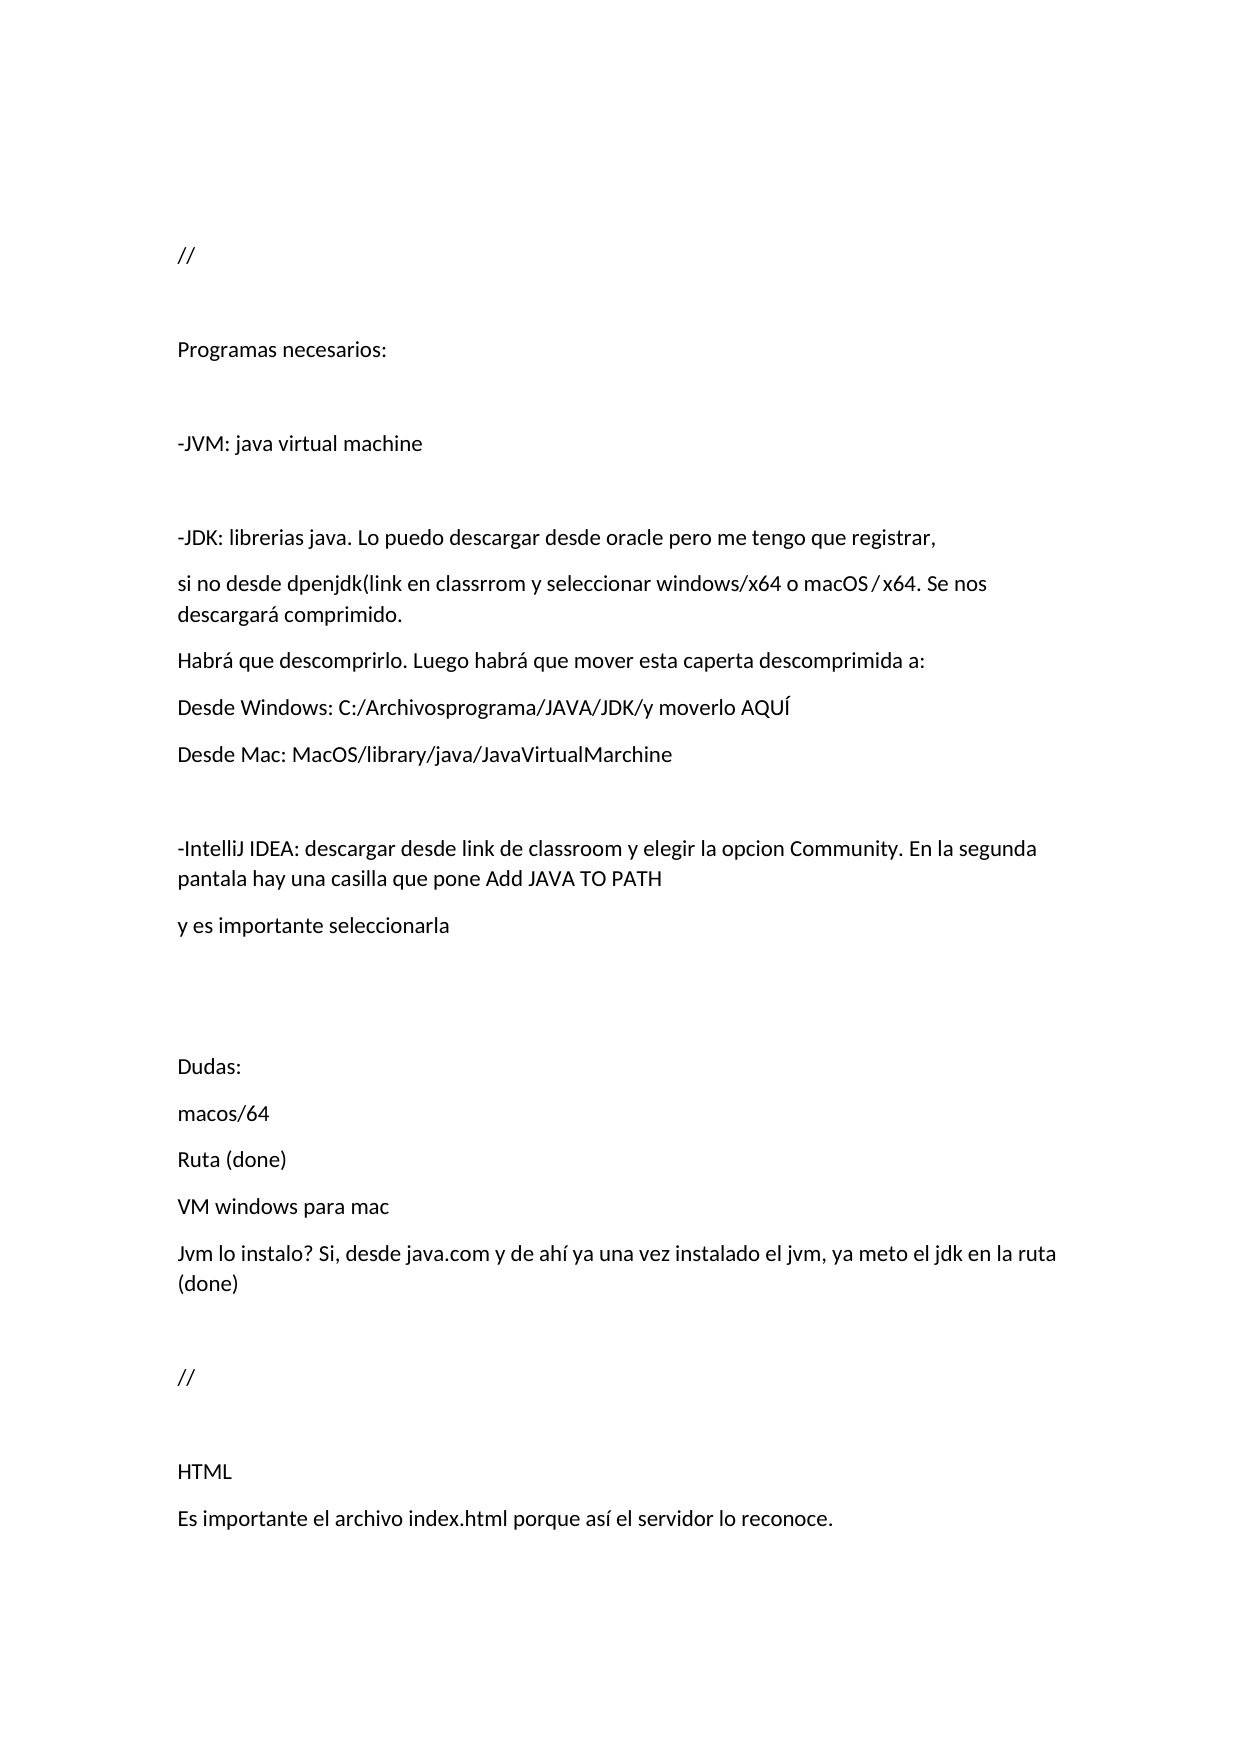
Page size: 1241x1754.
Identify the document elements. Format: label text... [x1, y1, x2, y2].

text // [177, 241, 1063, 269]
text // [177, 1363, 1063, 1391]
text Ruta (done) [177, 1146, 1063, 1173]
text Dudas: [177, 1052, 1063, 1080]
text si no desde dpenjdk(link en classrrom y seleccionar windows/x64 o macOS / x64. Se nos descargará comprimido. [177, 569, 1063, 628]
text -JDK: librerias java. Lo puedo descargar desde oracle pero me tengo que registrar, [177, 523, 1063, 551]
text macos/64 [177, 1099, 1063, 1127]
text y es importante seleccionarla [177, 911, 1063, 939]
text Programas necesarios: [177, 335, 1063, 363]
text Desde Mac: MacOS/library/java/JavaVirtualMarchine [177, 740, 1063, 768]
text HTML [177, 1457, 1063, 1485]
text Desde Windows: C:/Archivosprograma/JAVA/JDK/y moverlo AQUÍ [177, 693, 1063, 721]
text Habrá que descomprirlo. Luego habrá que mover esta caperta descomprimida a: [177, 647, 1063, 674]
text Es importante el archivo index.html porque así el servidor lo reconoce. [177, 1504, 1063, 1532]
text -JVM: java virtual machine [177, 429, 1063, 457]
text Jvm lo instalo? Si, desde java.com y de ahí ya una vez instalado el jvm, ya meto el jdk en la ruta (done) [177, 1239, 1063, 1297]
text VM windows para mac [177, 1192, 1063, 1220]
text -IntelliJ IDEA: descargar desde link de classroom y elegir la opcion Community. En la segunda pantala hay una casilla que pone Add JAVA TO PATH [177, 834, 1063, 892]
